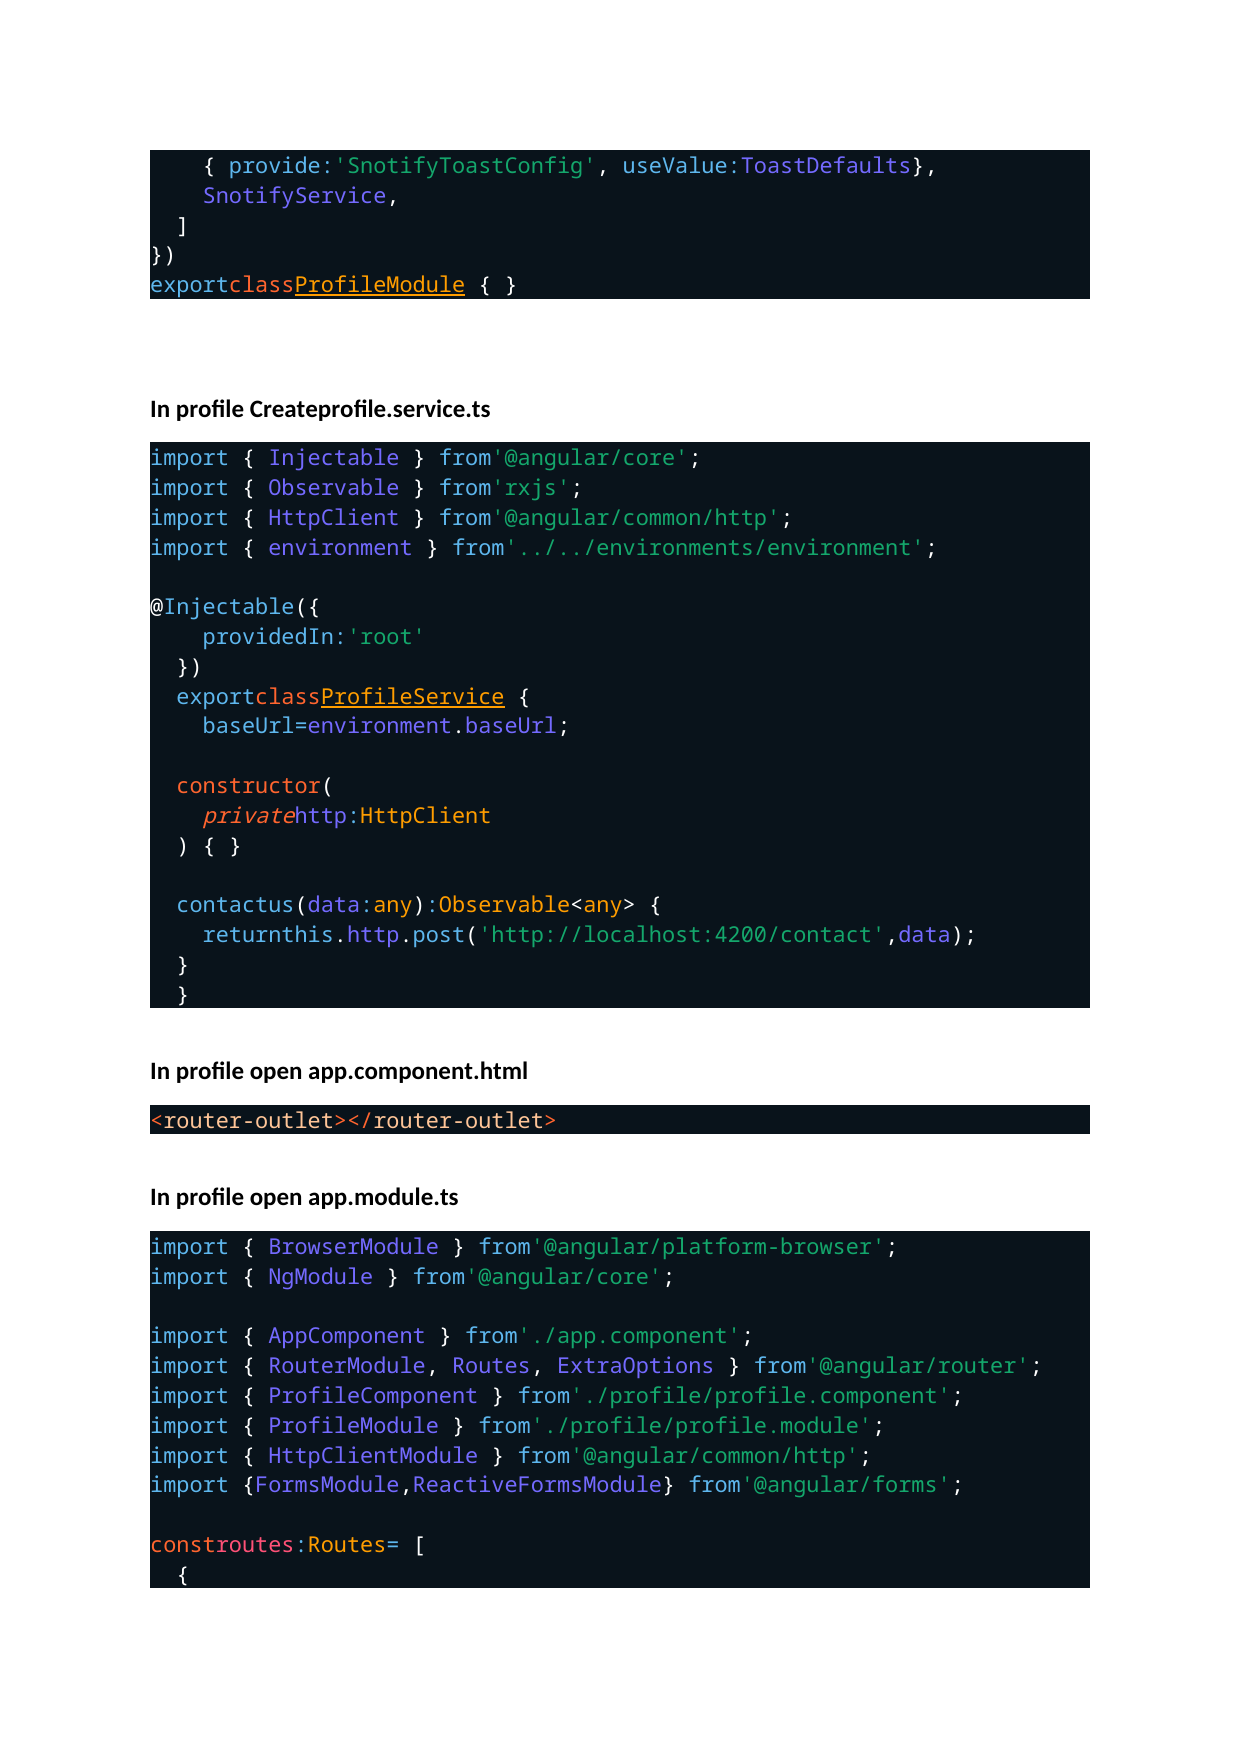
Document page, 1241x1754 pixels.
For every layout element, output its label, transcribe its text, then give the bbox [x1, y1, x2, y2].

text @Injectable({ [150, 591, 1090, 621]
text import { environment } from'../../environments/environment'; [150, 532, 1090, 561]
text contactus(data:any):Observable<any> { [150, 889, 1090, 919]
text constroutes:Routes= [ [150, 1529, 1090, 1559]
text } [150, 978, 1090, 1008]
text ) { } [150, 829, 1090, 859]
text <router-outlet></router-outlet> [150, 1105, 1090, 1134]
text import { BrowserModule } from'@angular/platform-browser'; [150, 1231, 1090, 1261]
text In profile Createprofile.service.ts [150, 393, 1090, 423]
text baseUrl=environment.baseUrl; [150, 710, 1090, 740]
text import { Injectable } from'@angular/core'; [150, 442, 1090, 472]
text In profile open app.component.html [150, 1055, 1090, 1086]
text import {FormsModule,ReactiveFormsModule} from'@angular/forms'; [150, 1469, 1090, 1499]
text } [150, 949, 1090, 978]
text ] [150, 209, 1090, 239]
text constructor( [150, 770, 1090, 800]
text exportclassProfileModule { } [150, 269, 1090, 299]
text import { HttpClient } from'@angular/common/http'; [150, 502, 1090, 532]
text providedIn:'root' [150, 621, 1090, 651]
text { provide:'SnotifyToastConfig', useValue:ToastDefaults}, [150, 150, 1090, 180]
text import { NgModule } from'@angular/core'; [150, 1261, 1090, 1291]
text exportclassProfileService { [150, 681, 1090, 710]
text returnthis.http.post('http://localhost:4200/contact',data); [150, 919, 1090, 949]
text import { RouterModule, Routes, ExtraOptions } from'@angular/router'; [150, 1350, 1090, 1380]
text }) [150, 239, 1090, 269]
text import { ProfileComponent } from'./profile/profile.component'; [150, 1380, 1090, 1410]
text import { Observable } from'rxjs'; [150, 472, 1090, 502]
text import { HttpClientModule } from'@angular/common/http'; [150, 1439, 1090, 1469]
text { [150, 1559, 1090, 1588]
text privatehttp:HttpClient [150, 800, 1090, 829]
text import { AppComponent } from'./app.component'; [150, 1320, 1090, 1350]
text In profile open app.module.ts [150, 1181, 1090, 1212]
text SnotifyService, [150, 180, 1090, 209]
text import { ProfileModule } from'./profile/profile.module'; [150, 1410, 1090, 1439]
text }) [150, 651, 1090, 681]
